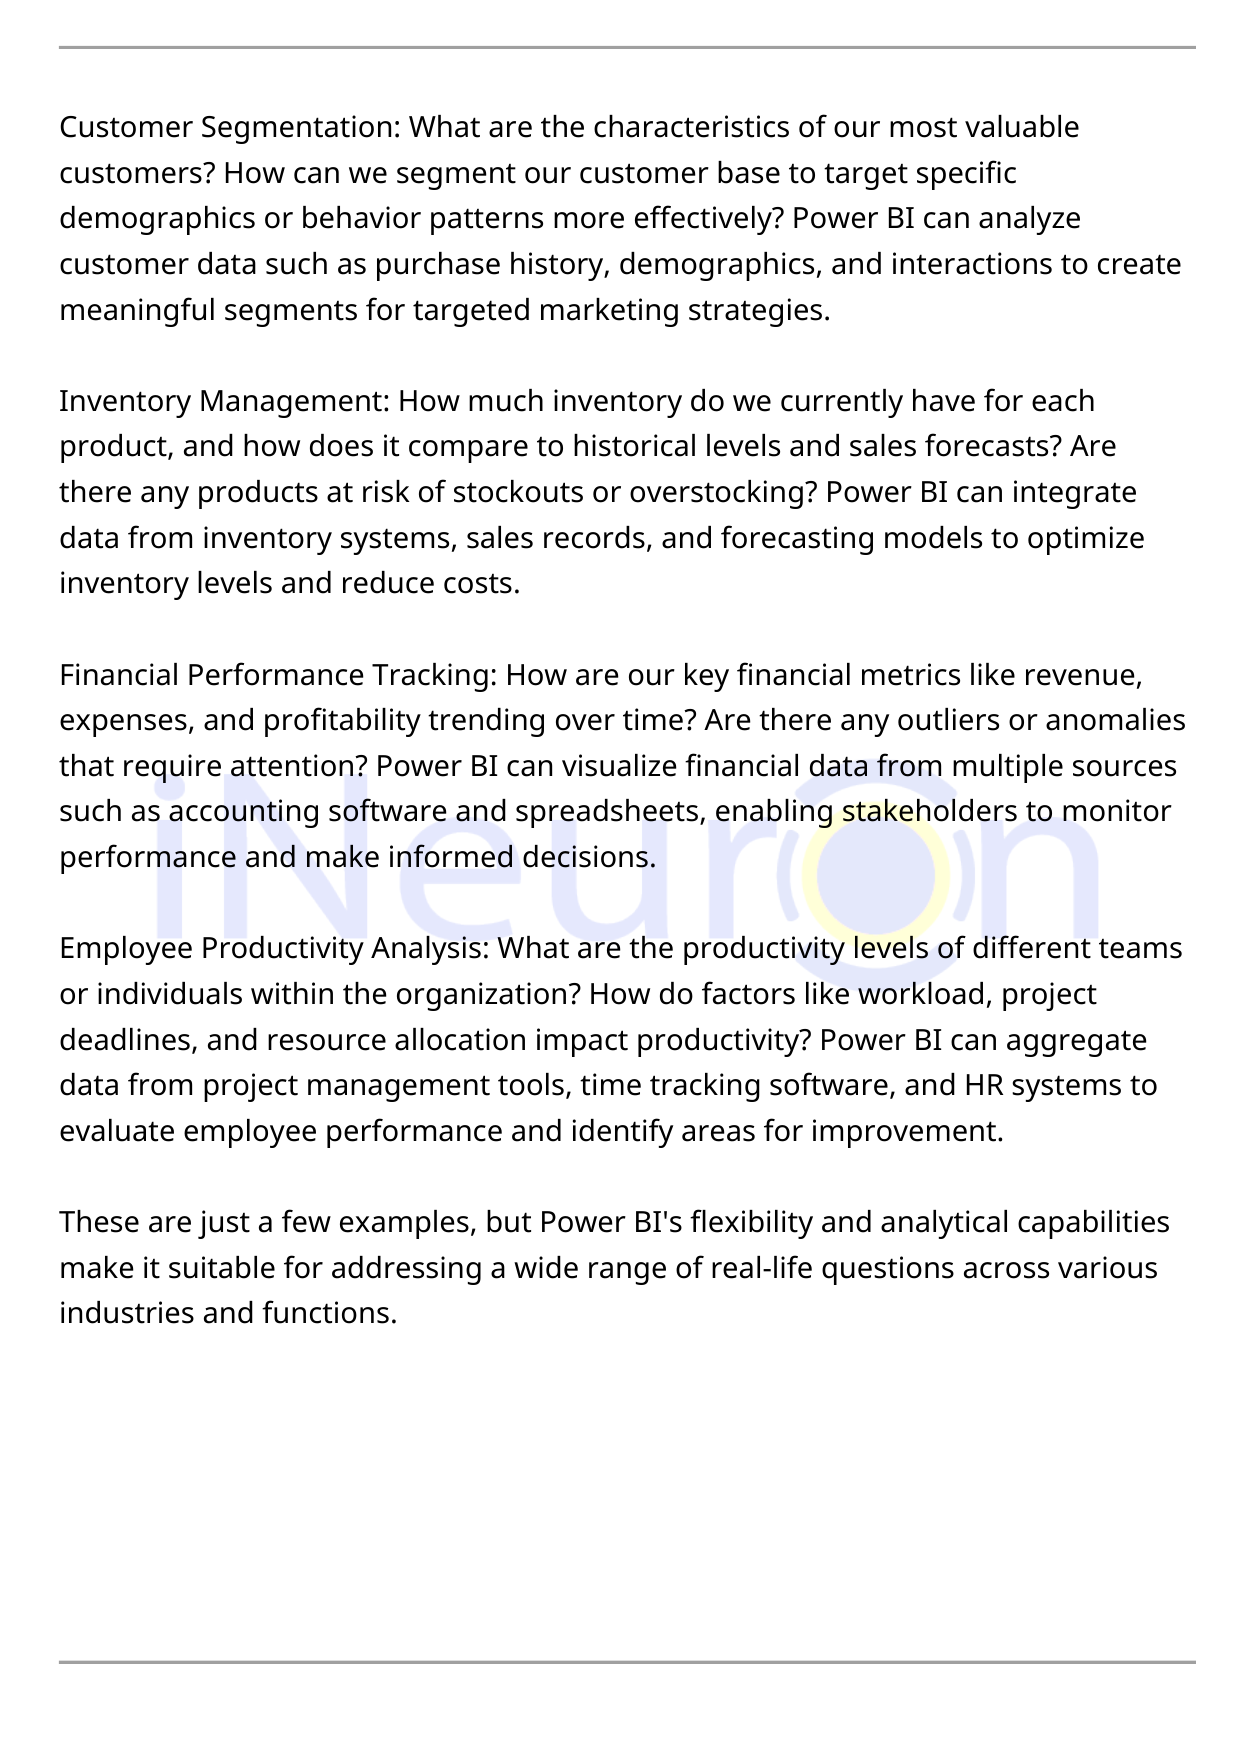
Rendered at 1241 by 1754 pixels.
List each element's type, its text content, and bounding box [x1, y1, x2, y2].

text These are just a few examples, but Power BI's flexibility and analytical capabilities make it suitable for addressing a wide range of real-life questions across various industries and functions. [59, 1201, 1196, 1332]
text Inventory Management: How much inventory do we currently have for each product, and how does it compare to historical levels and sales forecasts? Are there any products at risk of stockouts or overstocking? Power BI can integrate data from inventory systems, sales records, and forecasting models to optimize inventory levels and reduce costs. [59, 380, 1196, 602]
text Customer Segmentation: What are the characteristics of our most valuable customers? How can we segment our customer base to target specific demographics or behavior patterns more effectively? Power BI can analyze customer data such as purchase history, demographics, and interactions to create meaningful segments for targeted marketing strategies. [59, 106, 1196, 328]
text Employee Productivity Analysis: What are the productivity levels of different teams or individuals within the organization? How do factors like workload, project deadlines, and resource allocation impact productivity? Power BI can aggregate data from project management tools, time tracking software, and HR systems to evaluate employee performance and identify areas for improvement. [59, 927, 1196, 1150]
text Financial Performance Tracking: How are our key financial metrics like revenue, expenses, and profitability trending over time? Are there any outliers or anomalies that require attention? Power BI can visualize financial data from multiple sources such as accounting software and spreadsheets, enabling stakeholders to monitor performance and make informed decisions. [59, 654, 1196, 876]
